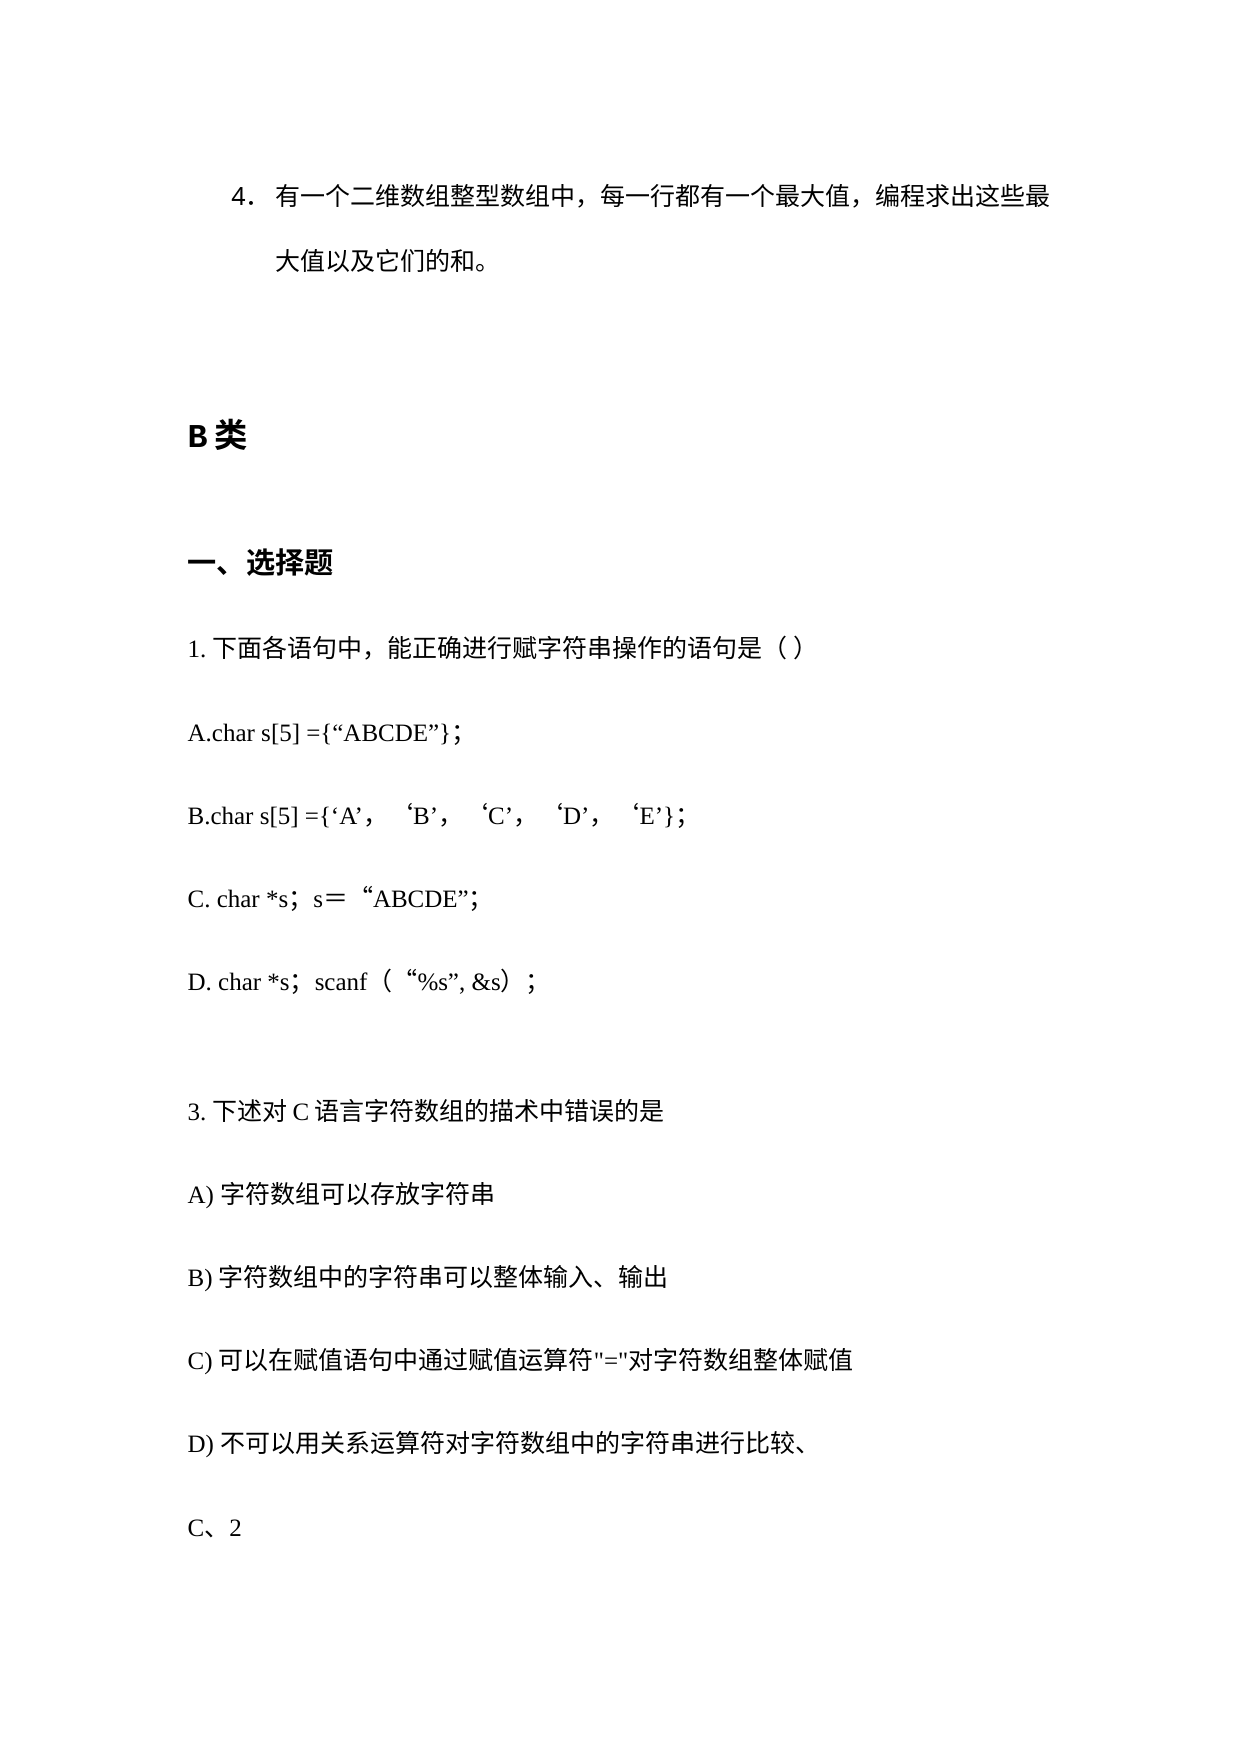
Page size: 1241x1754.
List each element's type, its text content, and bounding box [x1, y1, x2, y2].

text A.char s[5] ={“ABCDE”}； [187, 698, 1053, 763]
list 有一个二维数组整型数组中，每一行都有一个最大值，编程求出这些最大值以及它们的和。 [231, 162, 1053, 292]
text D. char *s；scanf（“%s”, &s）； [187, 947, 1053, 1012]
text C、2 [187, 1493, 1053, 1558]
text C) 可以在赋值语句中通过赋值运算符"="对字符数组整体赋值 [187, 1326, 1053, 1391]
text 一、选择题 [187, 528, 1053, 593]
text B) 字符数组中的字符串可以整体输入、输出 [187, 1243, 1053, 1308]
text 1. 下面各语句中，能正确进行赋字符串操作的语句是（ ） [187, 614, 1053, 679]
text C. char *s；s＝“ABCDE”； [187, 864, 1053, 929]
text B.char s[5] ={‘A’，‘B’，‘C’，‘D’，‘E’}； [187, 781, 1053, 846]
subtitle B类 [187, 401, 1053, 466]
text A) 字符数组可以存放字符串 [187, 1160, 1053, 1225]
text 3. 下述对C语言字符数组的描术中错误的是 [187, 1077, 1053, 1142]
text D) 不可以用关系运算符对字符数组中的字符串进行比较、 [187, 1409, 1053, 1474]
